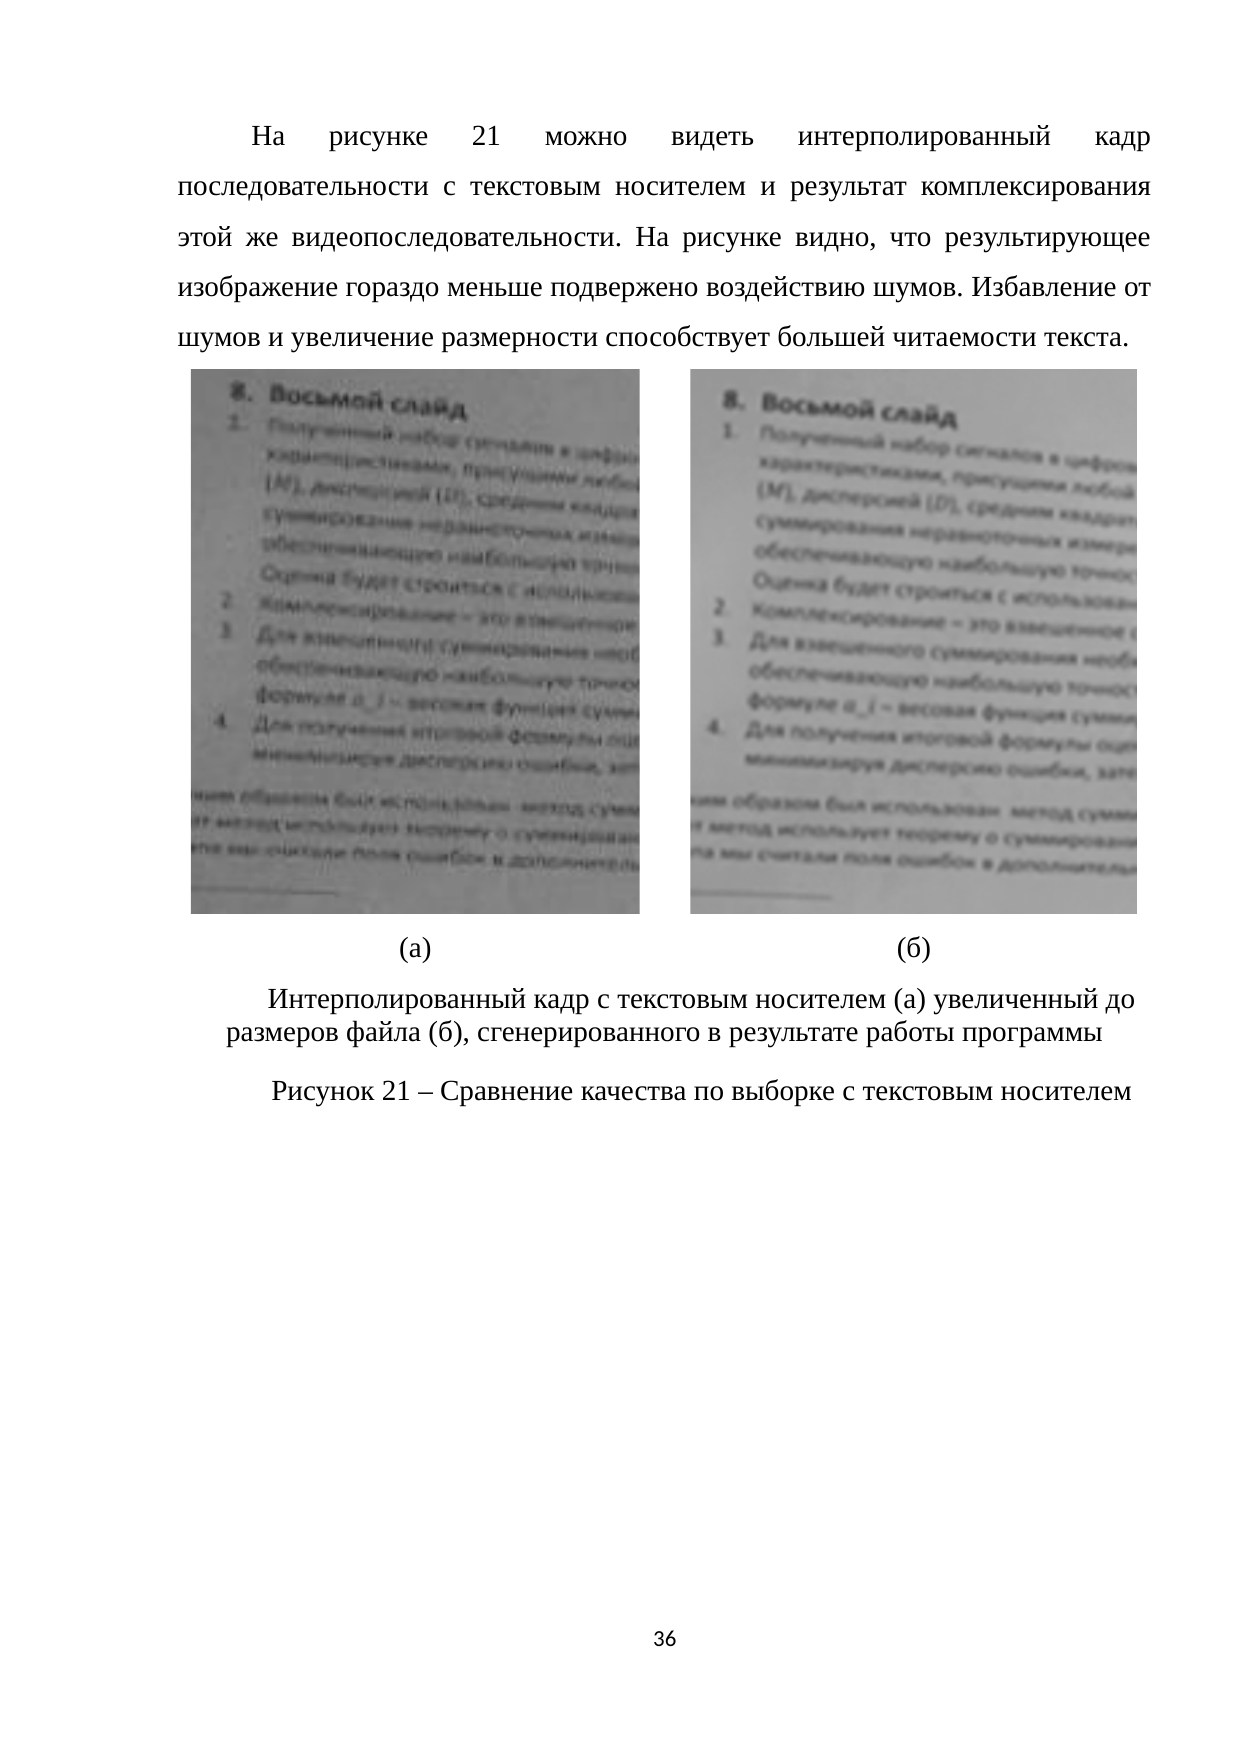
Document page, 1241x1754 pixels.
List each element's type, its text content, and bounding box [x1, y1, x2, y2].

text Рисунок 21 – Сравнение качества по выборке с текстовым носителем [177, 1073, 1152, 1106]
table_header (б) [664, 370, 1163, 981]
text Интерполированный кадр с текстовым носителем (а) увеличенный до размеров файла (б), сгенерированного в результате работы программы [177, 981, 1152, 1048]
picture [690, 369, 1137, 914]
table_header (а) [166, 370, 664, 981]
text На рисунке 21 можно видеть интерполированный кадр последовательности с текстовым носителем и результат комплексирования этой же видеопоследовательности. На рисунке видно, что результирующее изображение гораздо меньше подвержено воздействию шумов. Избавление от шумов и увеличение размерности способствует большей читаемости текста. [177, 118, 1152, 353]
picture [190, 369, 640, 914]
